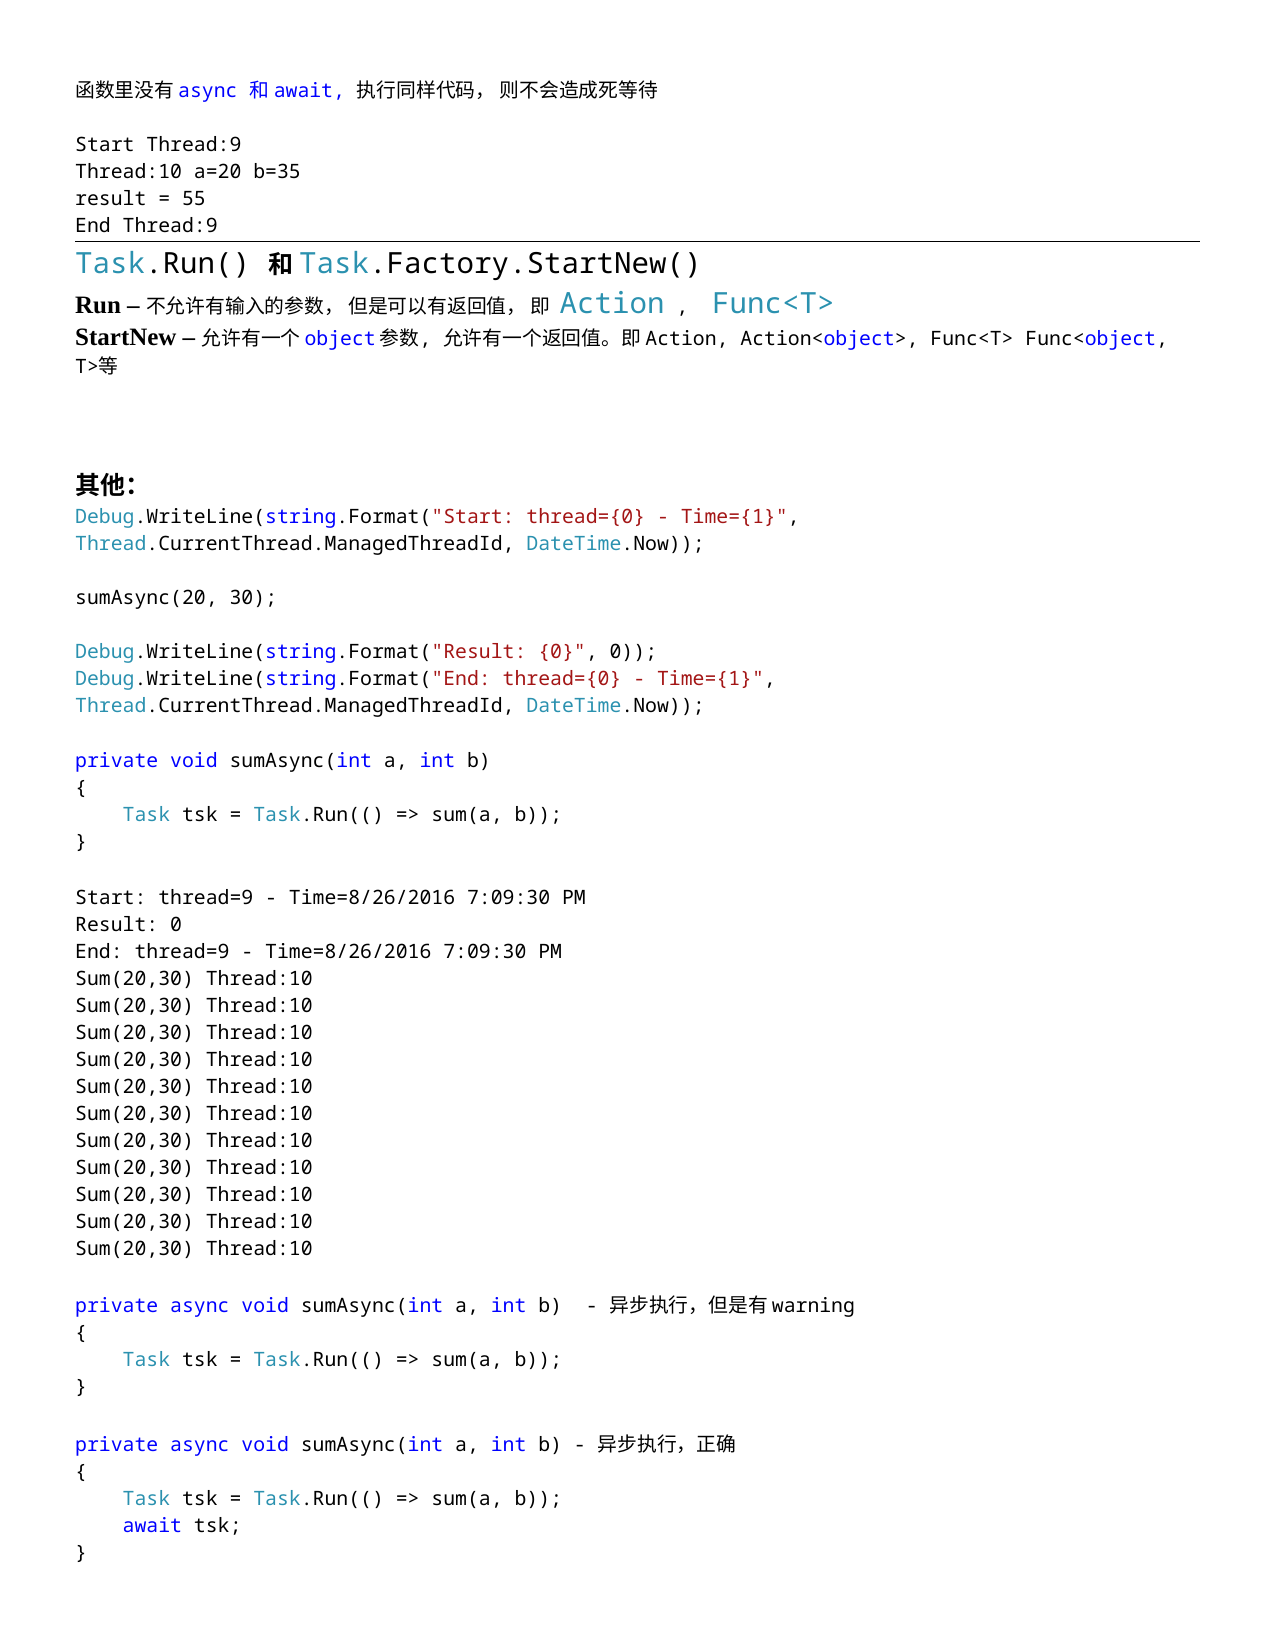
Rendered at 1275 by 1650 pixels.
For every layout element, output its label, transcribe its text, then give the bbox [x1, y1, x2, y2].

text Start: thread=9 - Time=8/26/2016 7:09:30 PM [75, 883, 1200, 910]
text End: thread=9 - Time=8/26/2016 7:09:30 PM [75, 937, 1200, 964]
text Sum(20,30) Thread:10 [75, 1072, 1200, 1099]
text private async void sumAsync(int a, int b) - 异步执行，正确 [75, 1428, 1200, 1457]
text Run – 不允许有输入的参数， 但是可以有返回值， 即 Action , Func<T> [75, 282, 1200, 322]
text Start Thread:9 [75, 131, 1200, 158]
text await tsk; [75, 1511, 1200, 1538]
text Sum(20,30) Thread:10 [75, 964, 1200, 991]
text 函数里没有async 和 await, 执行同样代码， 则不会造成死等待 [75, 75, 1200, 104]
text sumAsync(20, 30); [75, 583, 1200, 610]
text Sum(20,30) Thread:10 [75, 1180, 1200, 1207]
text Result: 0 [75, 910, 1200, 937]
text Task tsk = Task.Run(() => sum(a, b)); [75, 801, 1200, 828]
text Thread:10 a=20 b=35 [75, 158, 1200, 185]
text Debug.WriteLine(string.Format("Result: {0}", 0)); [75, 637, 1200, 664]
text 其他： [75, 466, 1200, 502]
text private void sumAsync(int a, int b) [75, 747, 1200, 774]
text } [75, 1372, 1200, 1399]
text Sum(20,30) Thread:10 [75, 1099, 1200, 1126]
text End Thread:9 [75, 212, 1200, 241]
text StartNew – 允许有一个object参数, 允许有一个返回值。即 Action, Action<object>, Func<T> Func<object, T>等 [75, 322, 1200, 379]
text Task tsk = Task.Run(() => sum(a, b)); [75, 1484, 1200, 1511]
text Sum(20,30) Thread:10 [75, 1018, 1200, 1045]
text { [75, 1318, 1200, 1346]
text Task.Run() 和 Task.Factory.StartNew() [75, 242, 1200, 282]
text Sum(20,30) Thread:10 [75, 1126, 1200, 1153]
text Debug.WriteLine(string.Format("End: thread={0} - Time={1}", Thread.CurrentThread.ManagedThreadId, DateTime.Now)); [75, 664, 1200, 718]
text Sum(20,30) Thread:10 [75, 1153, 1200, 1180]
text Sum(20,30) Thread:10 [75, 1045, 1200, 1072]
text { [75, 774, 1200, 801]
text Task tsk = Task.Run(() => sum(a, b)); [75, 1346, 1200, 1372]
text } [75, 1538, 1200, 1565]
text Sum(20,30) Thread:10 [75, 1234, 1200, 1261]
text Sum(20,30) Thread:10 [75, 1207, 1200, 1234]
text private async void sumAsync(int a, int b) - 异步执行，但是有warning [75, 1290, 1200, 1318]
text result = 55 [75, 185, 1200, 212]
text Debug.WriteLine(string.Format("Start: thread={0} - Time={1}", Thread.CurrentThread.ManagedThreadId, DateTime.Now)); [75, 502, 1200, 556]
text { [75, 1457, 1200, 1484]
text Sum(20,30) Thread:10 [75, 991, 1200, 1018]
text } [75, 828, 1200, 854]
